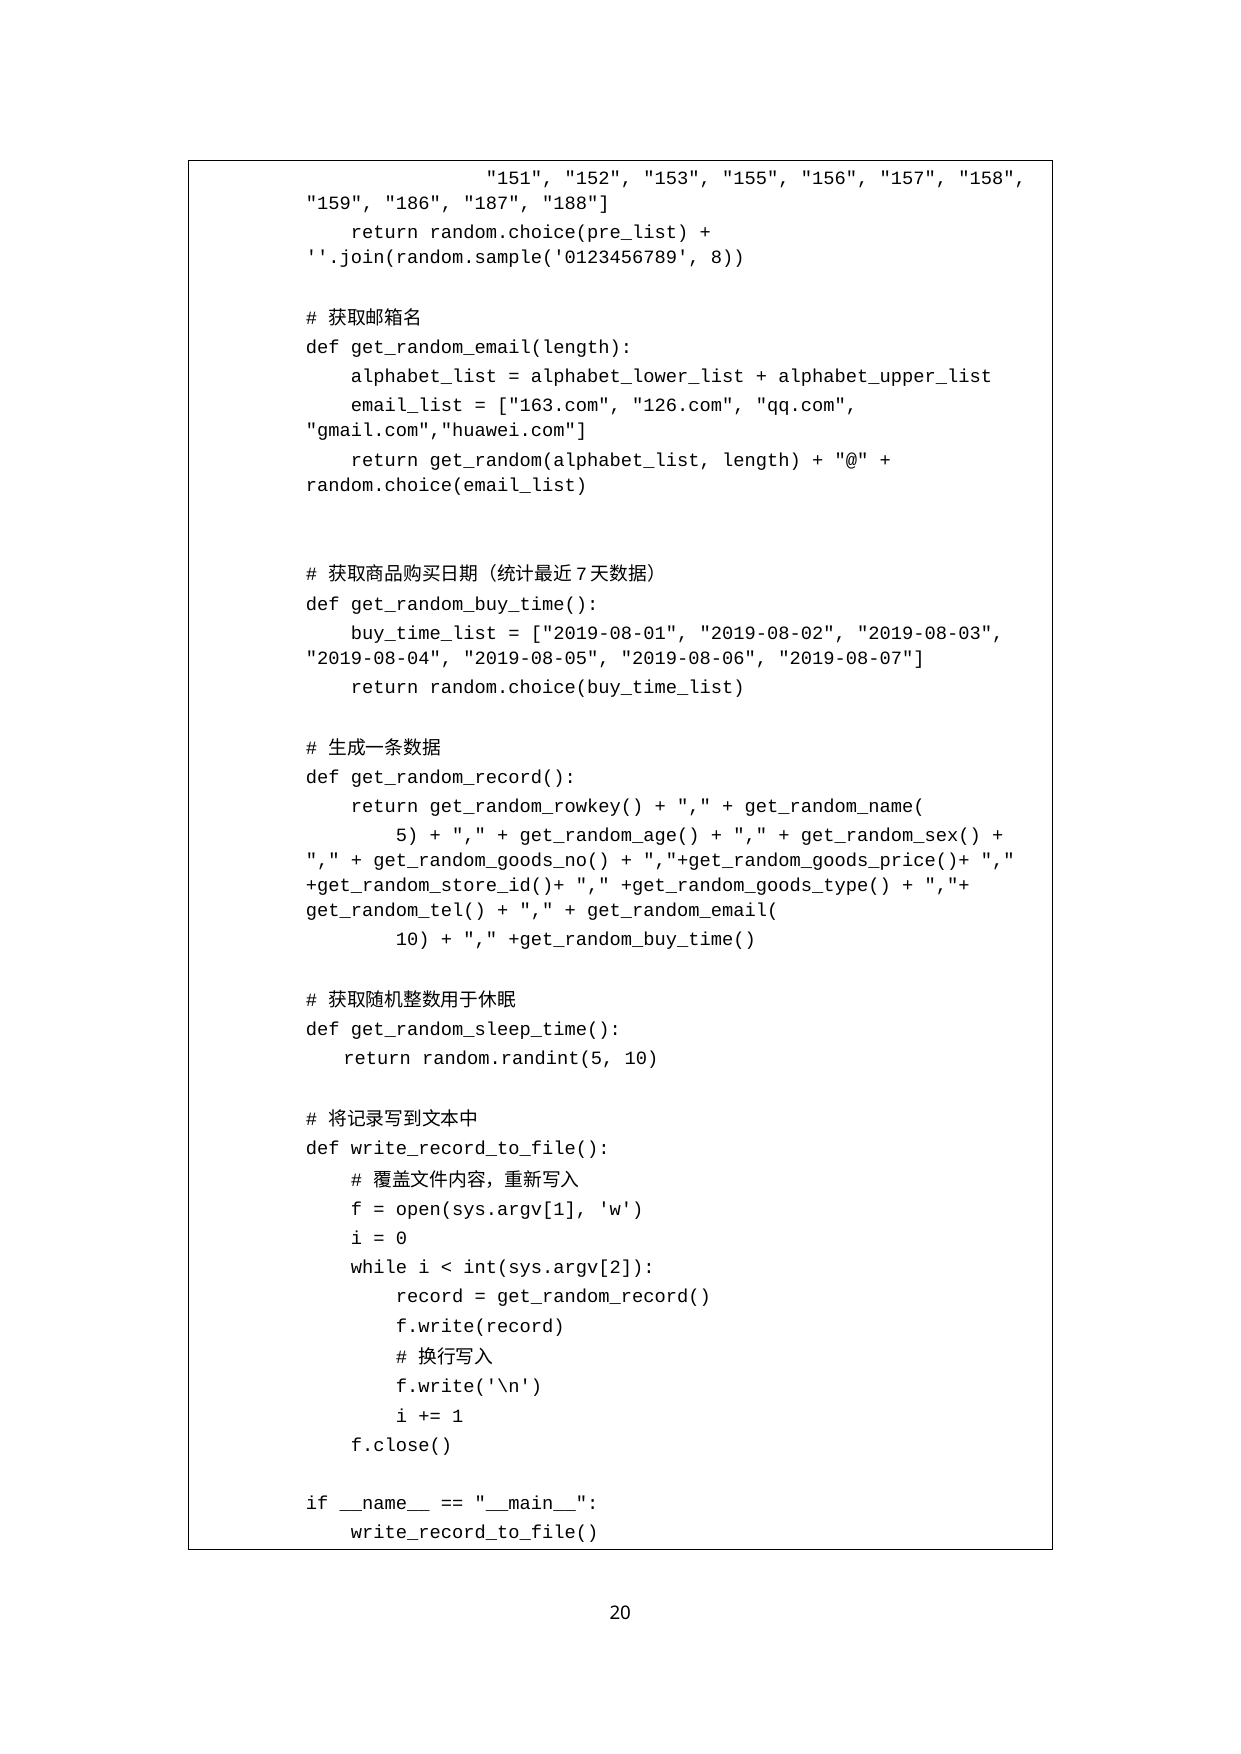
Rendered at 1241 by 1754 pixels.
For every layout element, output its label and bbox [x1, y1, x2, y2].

table_header [189, 161, 1052, 1548]
